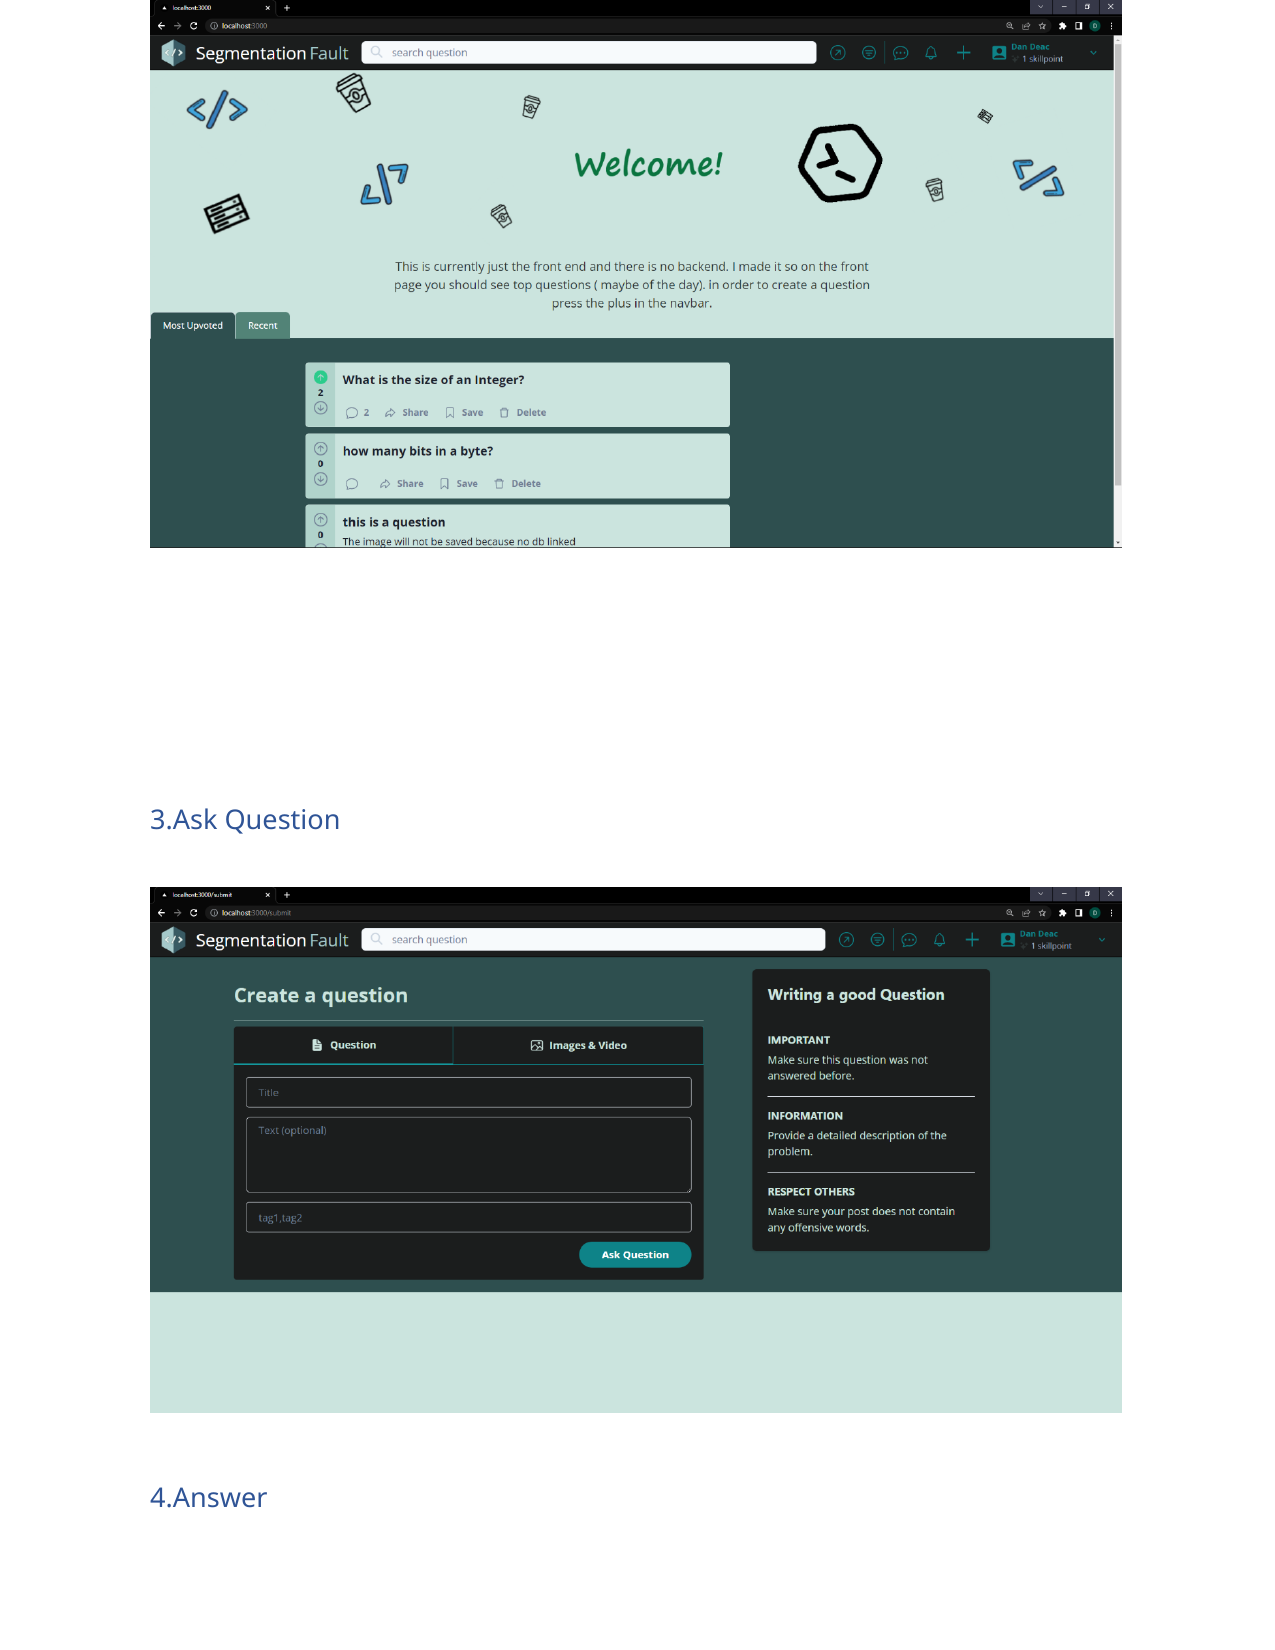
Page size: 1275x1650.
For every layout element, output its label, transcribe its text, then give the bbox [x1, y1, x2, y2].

text 4.Answer [150, 1478, 1125, 1515]
text 3.Ask Question [150, 800, 1125, 837]
picture [150, 887, 1122, 1413]
picture [150, 0, 1122, 548]
